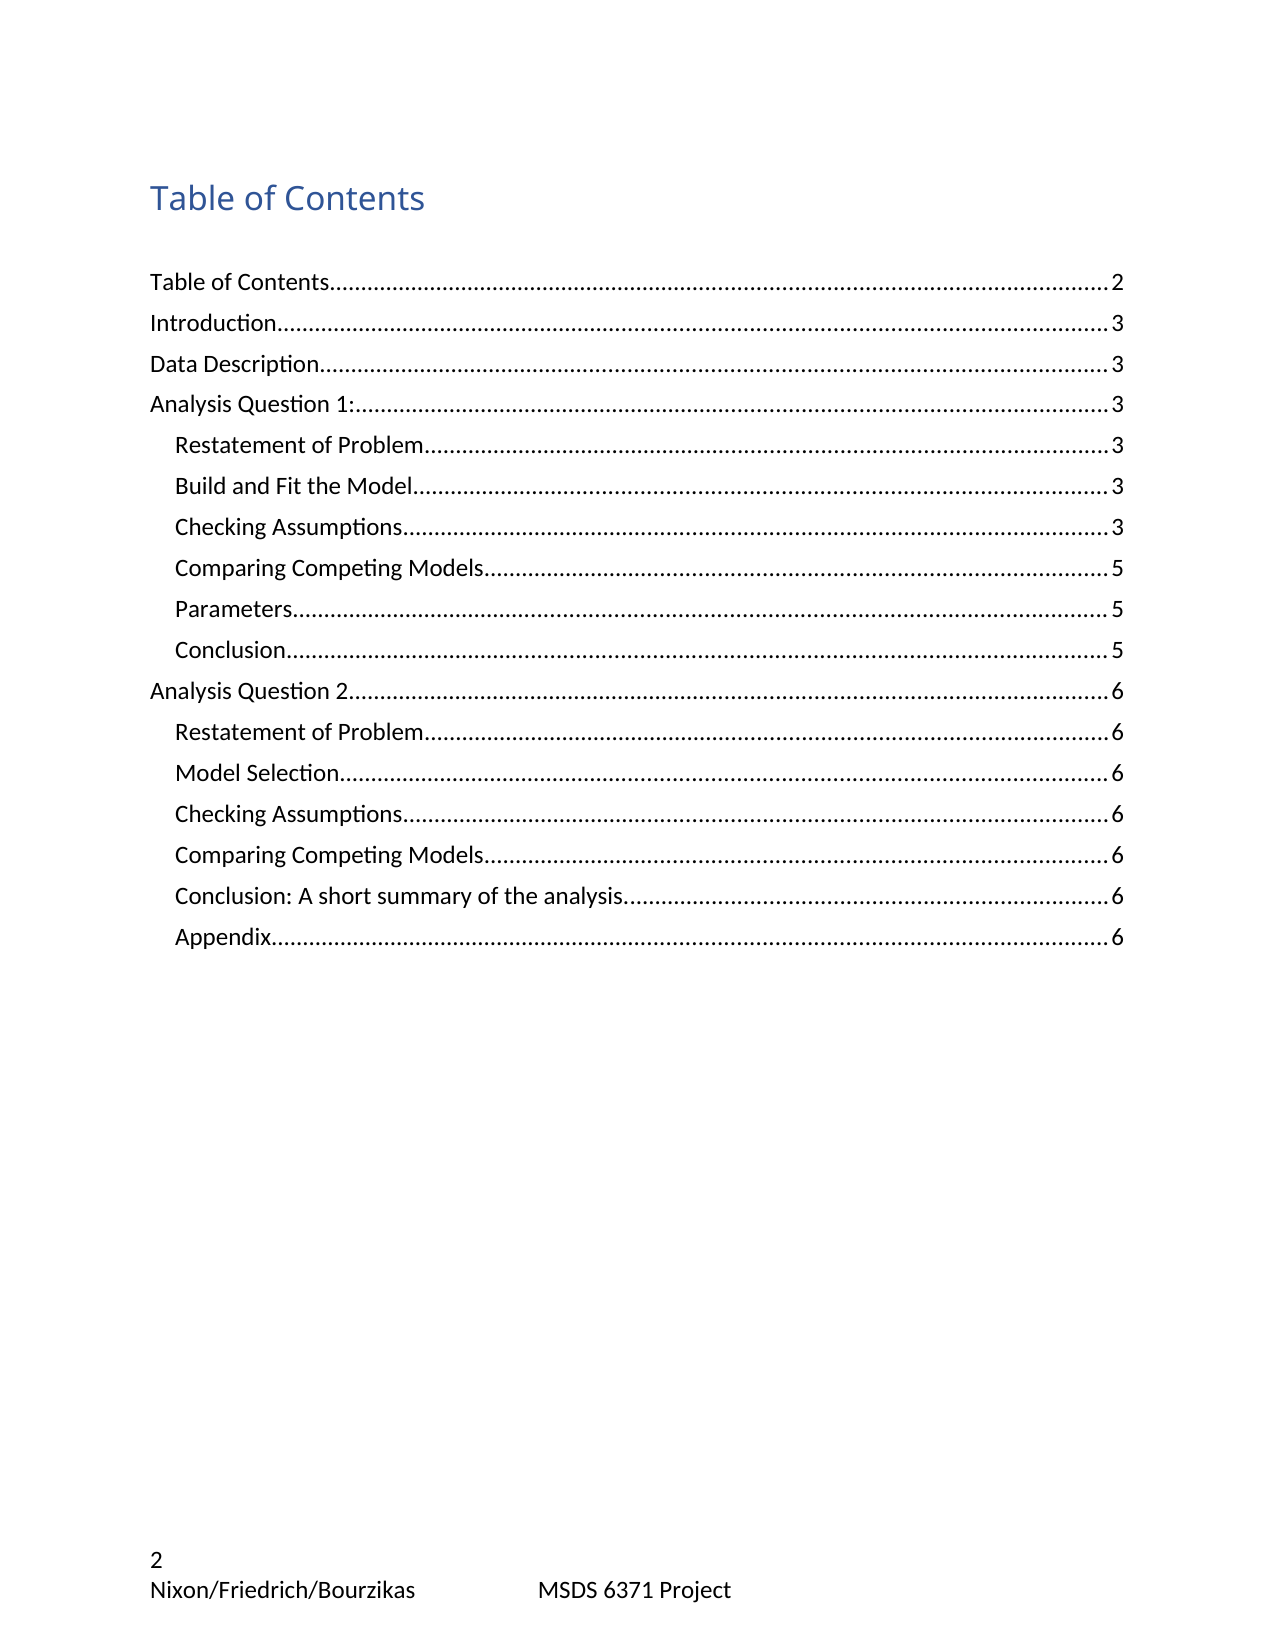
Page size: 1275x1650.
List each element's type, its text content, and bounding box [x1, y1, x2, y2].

text Analysis Question 2 6 [150, 675, 1125, 706]
text Conclusion 5 [175, 634, 1125, 665]
text Model Selection 6 [175, 757, 1125, 788]
text Data Description 3 [150, 348, 1125, 378]
text Introduction 3 [150, 307, 1125, 337]
text Checking Assumptions 3 [175, 511, 1125, 542]
text Checking Assumptions 6 [175, 798, 1125, 828]
text Analysis Question 1: 3 [150, 389, 1125, 419]
text Comparing Competing Models 5 [175, 552, 1125, 583]
text Table of Contents 2 [150, 266, 1125, 296]
text Appendix 6 [175, 921, 1125, 951]
text Conclusion: A short summary of the analysis. 6 [175, 880, 1125, 910]
text Restatement of Problem 3 [175, 429, 1125, 460]
text Comparing Competing Models 6 [175, 839, 1125, 869]
text Restatement of Problem 6 [175, 716, 1125, 747]
subtitle Table of Contents [150, 175, 1125, 220]
text Build and Fit the Model 3 [175, 471, 1125, 501]
text Parameters 5 [175, 593, 1125, 624]
